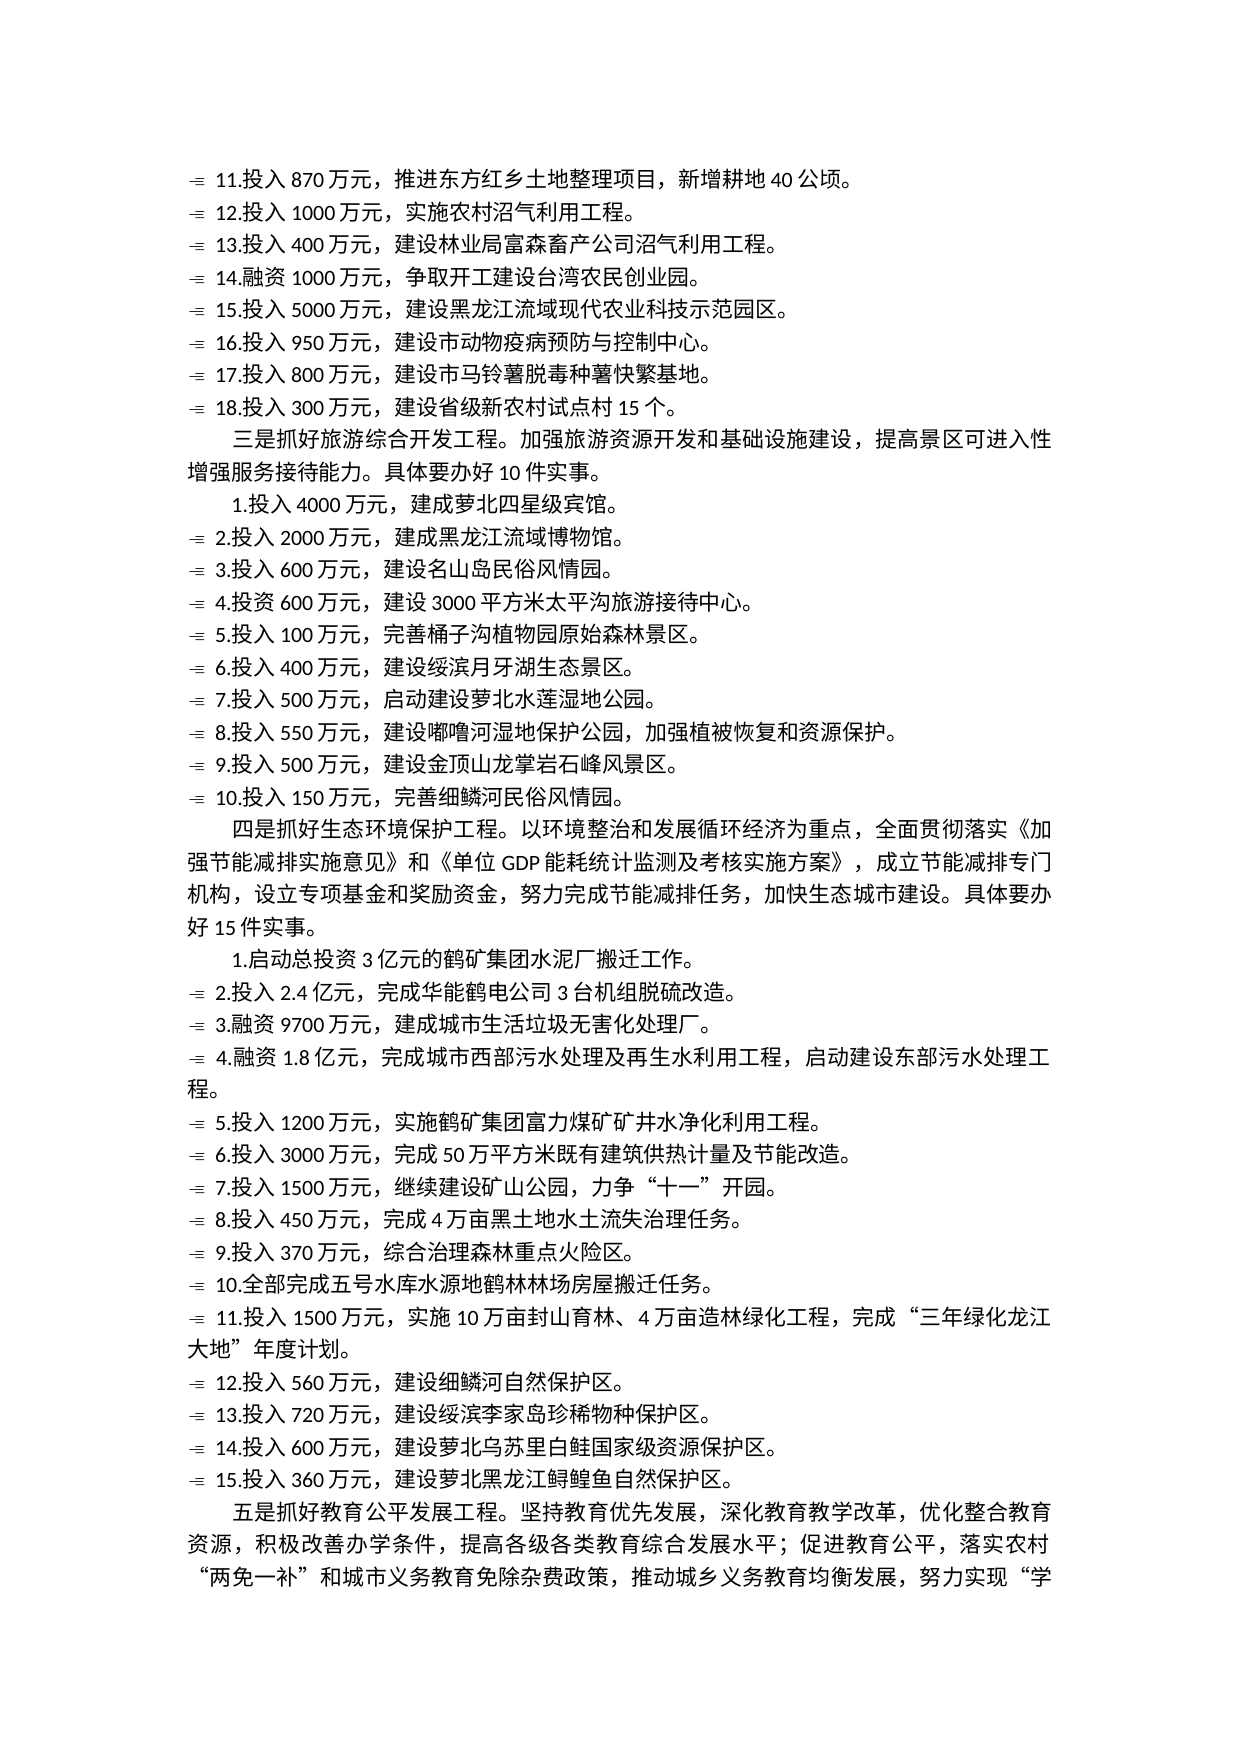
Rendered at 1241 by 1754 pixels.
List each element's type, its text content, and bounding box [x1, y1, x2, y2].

text  8.投入550万元，建设嘟噜河湿地保护公园，加强植被恢复和资源保护。 [187, 714, 1053, 747]
text 1.投入4000万元，建成萝北四星级宾馆。 [187, 487, 1053, 519]
text  5.投入100万元，完善桶子沟植物园原始森林景区。 [187, 617, 1053, 649]
text 1.启动总投资3亿元的鹤矿集团水泥厂搬迁工作。 [187, 942, 1053, 974]
text  2.投入2.4亿元，完成华能鹤电公司3台机组脱硫改造。 [187, 974, 1053, 1007]
text  8.投入450万元，完成4万亩黑土地水土流失治理任务。 [187, 1202, 1053, 1234]
text  4.融资1.8亿元，完成城市西部污水处理及再生水利用工程，启动建设东部污水处理工程。 [187, 1039, 1053, 1104]
text  13.投入400万元，建设林业局富森畜产公司沼气利用工程。 [187, 227, 1053, 259]
text  6.投入400万元，建设绥滨月牙湖生态景区。 [187, 649, 1053, 682]
text  15.投入360万元，建设萝北黑龙江鲟鳇鱼自然保护区。 [187, 1462, 1053, 1494]
text  10.投入150万元，完善细鳞河民俗风情园。 [187, 779, 1053, 812]
text  6.投入3000万元，完成50万平方米既有建筑供热计量及节能改造。 [187, 1137, 1053, 1169]
text  7.投入1500万元，继续建设矿山公园，力争“十一”开园。 [187, 1169, 1053, 1202]
text  3.投入600万元，建设名山岛民俗风情园。 [187, 552, 1053, 584]
text  11.投入1500万元，实施10万亩封山育林、4万亩造林绿化工程，完成“三年绿化龙江大地”年度计划。 [187, 1299, 1053, 1364]
text  14.投入600万元，建设萝北乌苏里白鲑国家级资源保护区。 [187, 1429, 1053, 1462]
text  15.投入5000万元，建设黑龙江流域现代农业科技示范园区。 [187, 292, 1053, 324]
text  12.投入560万元，建设细鳞河自然保护区。 [187, 1364, 1053, 1397]
text  7.投入500万元，启动建设萝北水莲湿地公园。 [187, 682, 1053, 714]
text  14.融资1000万元，争取开工建设台湾农民创业园。 [187, 259, 1053, 292]
text  5.投入1200万元，实施鹤矿集团富力煤矿矿井水净化利用工程。 [187, 1104, 1053, 1137]
text  11.投入870万元，推进东方红乡土地整理项目，新增耕地40公顷。 [187, 162, 1053, 194]
text  9.投入370万元，综合治理森林重点火险区。 [187, 1234, 1053, 1267]
text  17.投入800万元，建设市马铃薯脱毒种薯快繁基地。 [187, 357, 1053, 389]
text  10.全部完成五号水库水源地鹤林林场房屋搬迁任务。 [187, 1267, 1053, 1299]
text  4.投资600万元，建设3000平方米太平沟旅游接待中心。 [187, 584, 1053, 617]
text 四是抓好生态环境保护工程。以环境整治和发展循环经济为重点，全面贯彻落实《加强节能减排实施意见》和《单位GDP能耗统计监测及考核实施方案》，成立节能减排专门机构，设立专项基金和奖励资金，努力完成节能减排任务，加快生态城市建设。具体要办好15件实事。 [187, 812, 1053, 942]
text  9.投入500万元，建设金顶山龙掌岩石峰风景区。 [187, 747, 1053, 779]
text  16.投入950万元，建设市动物疫病预防与控制中心。 [187, 324, 1053, 357]
text  2.投入2000万元，建成黑龙江流域博物馆。 [187, 519, 1053, 552]
text  13.投入720万元，建设绥滨李家岛珍稀物种保护区。 [187, 1397, 1053, 1429]
text  18.投入300万元，建设省级新农村试点村15个。 [187, 389, 1053, 422]
text  12.投入1000万元，实施农村沼气利用工程。 [187, 194, 1053, 227]
text 三是抓好旅游综合开发工程。加强旅游资源开发和基础设施建设，提高景区可进入性，增强服务接待能力。具体要办好10件实事。 [187, 422, 1053, 487]
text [187, 1494, 1053, 1592]
text  3.融资9700万元，建成城市生活垃圾无害化处理厂。 [187, 1007, 1053, 1039]
